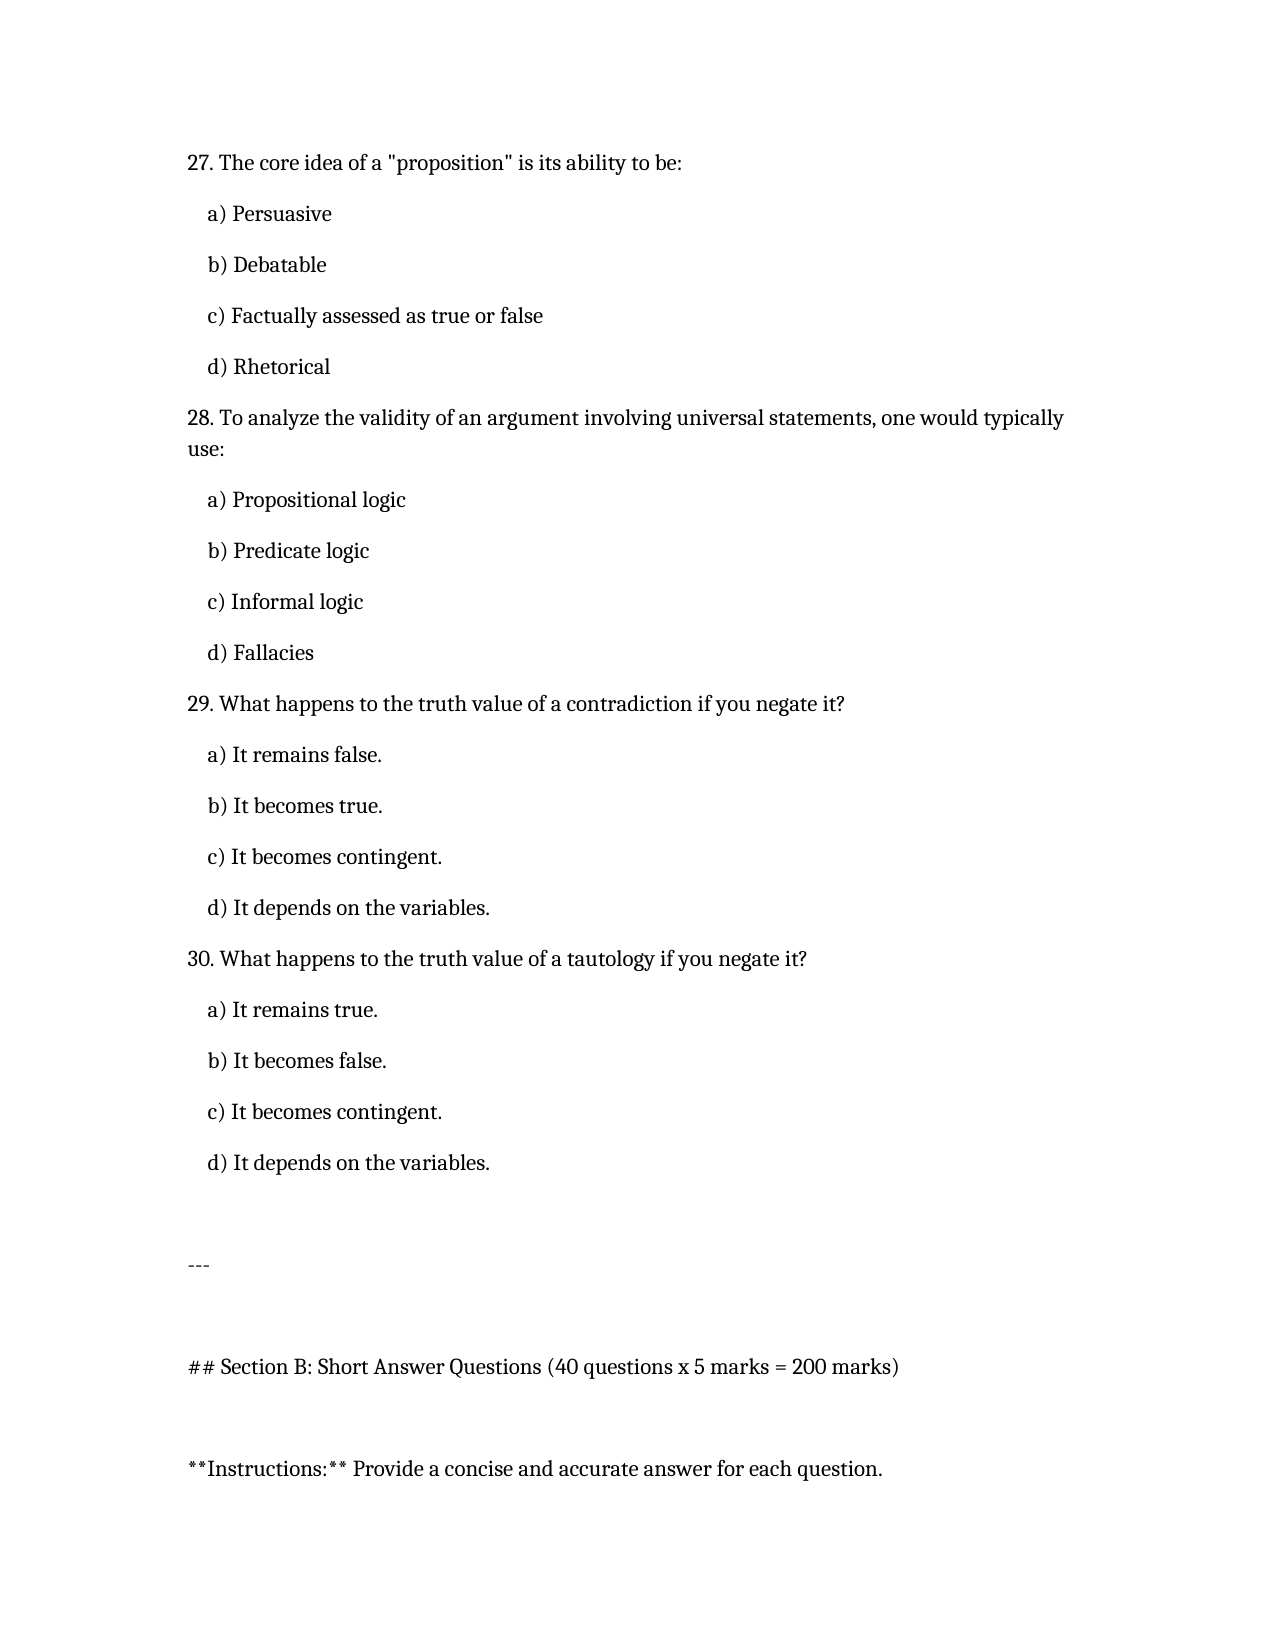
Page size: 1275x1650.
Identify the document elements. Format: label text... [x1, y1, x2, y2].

text c) Informal logic [187, 588, 1087, 615]
text a) Propositional logic [187, 486, 1087, 513]
text 30. What happens to the truth value of a tautology if you negate it? [187, 946, 1087, 972]
text 27. The core idea of a "proposition" is its ability to be: [187, 150, 1087, 176]
text 28. To analyze the validity of an argument involving universal statements, one would typically use: [187, 405, 1087, 462]
text c) Factually assessed as true or false [187, 303, 1087, 329]
text ## Section B: Short Answer Questions (40 questions x 5 marks = 200 marks) [187, 1354, 1087, 1381]
text --- [187, 1252, 1087, 1278]
text a) Persuasive [187, 201, 1087, 227]
text b) It becomes false. [187, 1048, 1087, 1074]
text d) Rhetorical [187, 354, 1087, 381]
text b) It becomes true. [187, 793, 1087, 819]
text **Instructions:** Provide a concise and accurate answer for each question. [187, 1456, 1087, 1483]
text d) Fallacies [187, 639, 1087, 666]
text c) It becomes contingent. [187, 1099, 1087, 1125]
text b) Debatable [187, 252, 1087, 278]
text a) It remains false. [187, 742, 1087, 768]
text 29. What happens to the truth value of a contradiction if you negate it? [187, 691, 1087, 717]
text b) Predicate logic [187, 537, 1087, 564]
text a) It remains true. [187, 997, 1087, 1023]
text d) It depends on the variables. [187, 1150, 1087, 1176]
text d) It depends on the variables. [187, 895, 1087, 921]
text c) It becomes contingent. [187, 844, 1087, 870]
